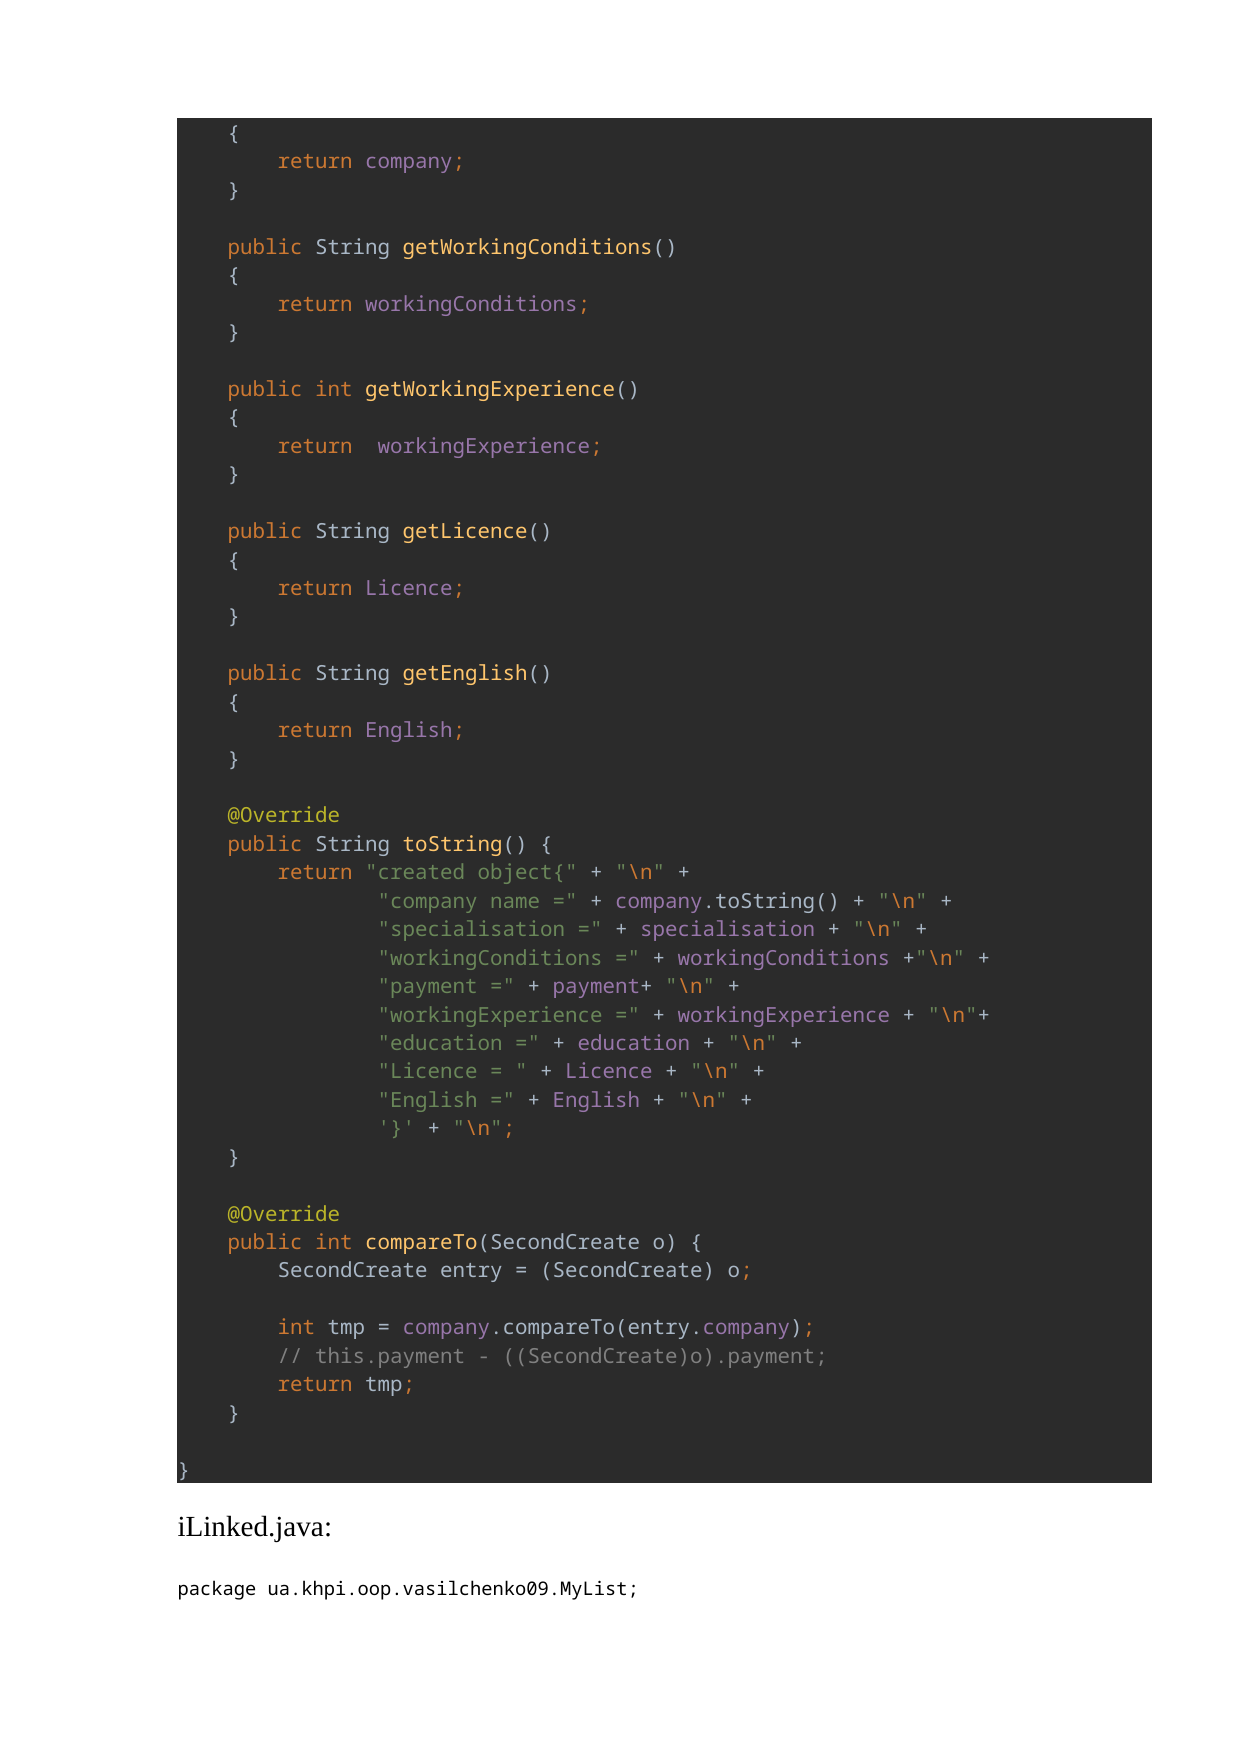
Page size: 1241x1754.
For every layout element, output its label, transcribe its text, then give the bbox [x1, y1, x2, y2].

text iLinked.java: [177, 1509, 1152, 1542]
text package ua.khpi.oop.vasilchenko09.MyList; [177, 1576, 1152, 1601]
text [177, 118, 1152, 1483]
